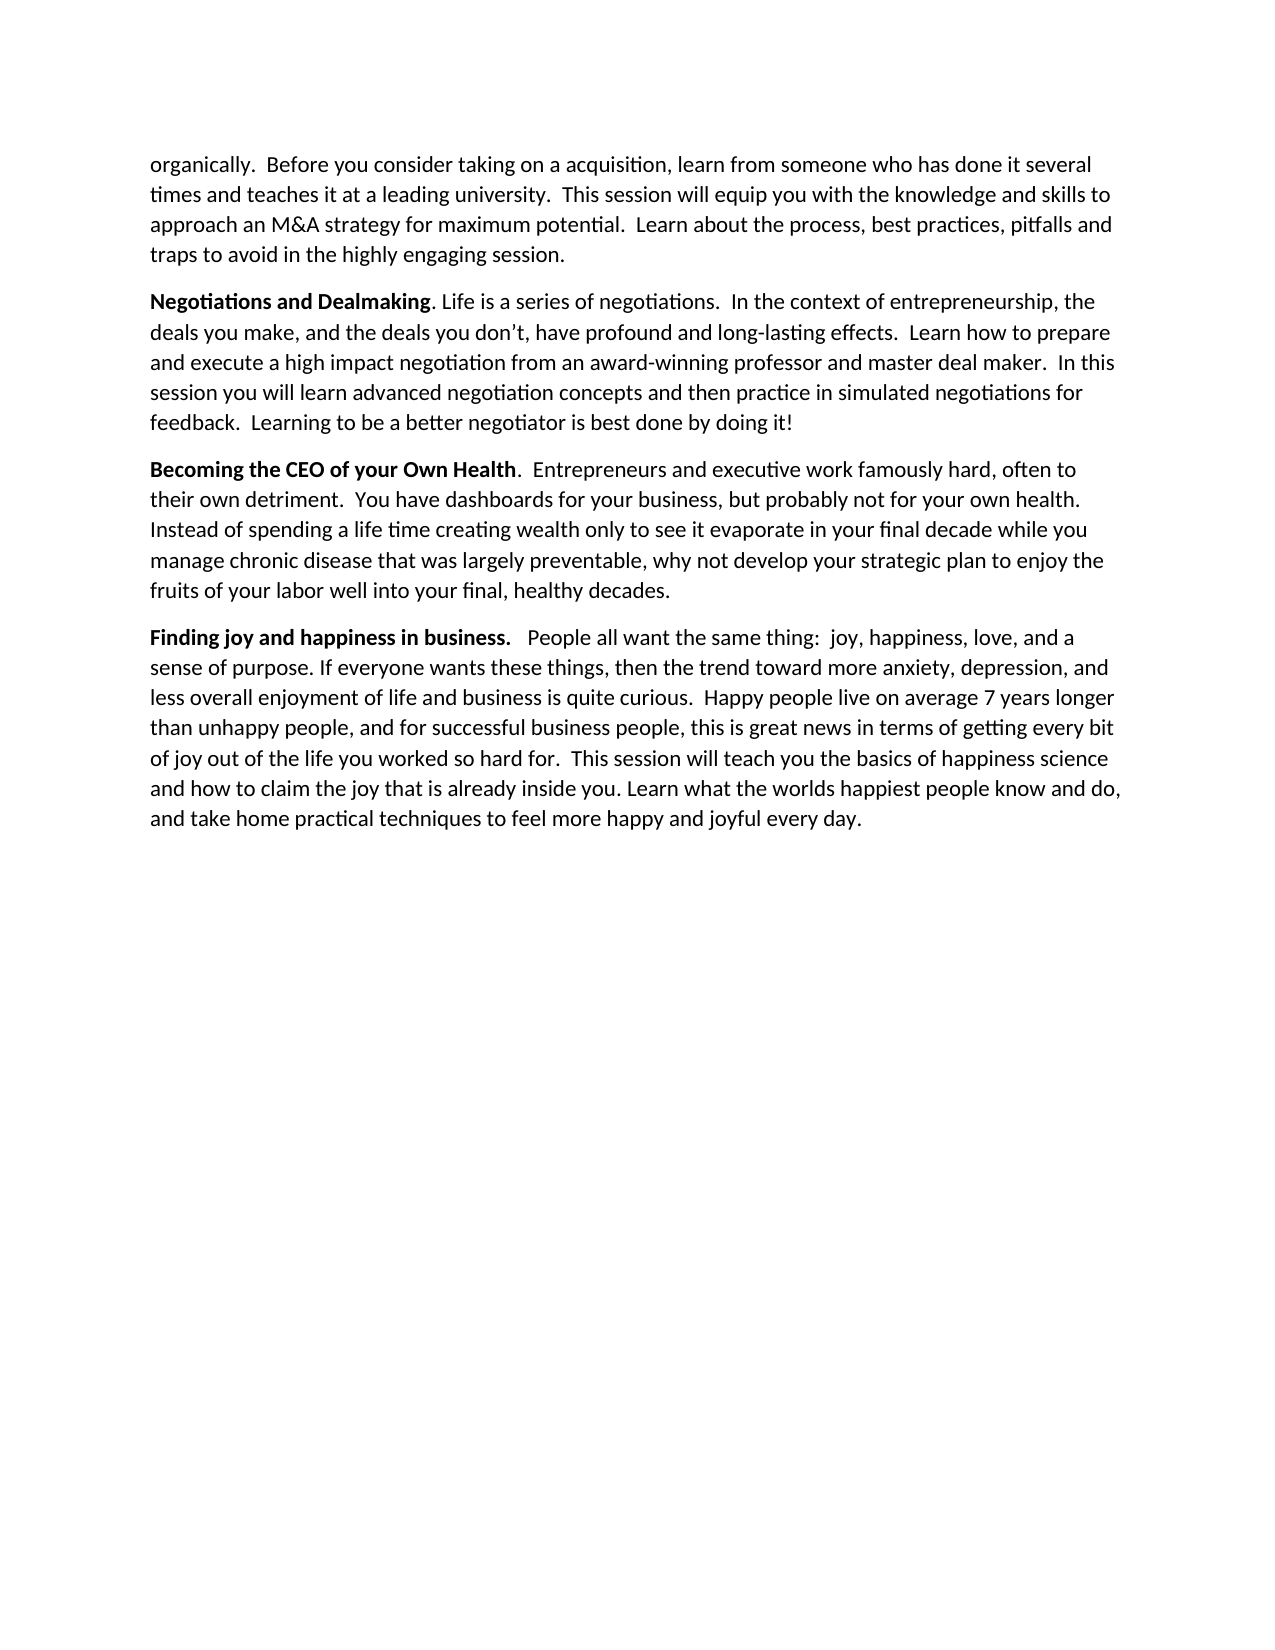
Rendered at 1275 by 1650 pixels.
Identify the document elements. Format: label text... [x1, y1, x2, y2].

text Finding joy and happiness in business. People all want the same thing: joy, happiness, love, and a sense of purpose. If everyone wants these things, then the trend toward more anxiety, depression, and less overall enjoyment of life and business is quite curious. Happy people live on average 7 years longer than unhappy people, and for successful business people, this is great news in terms of getting every bit of joy out of the life you worked so hard for. This session will teach you the basics of happiness science and how to claim the joy that is already inside you. Learn what the worlds happiest people know and do, and take home practical techniques to feel more happy and joyful every day. [150, 623, 1125, 832]
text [150, 150, 1125, 269]
text Negotiations and Dealmaking. Life is a series of negotiations. In the context of entrepreneurship, the deals you make, and the deals you don’t, have profound and long-lasting effects. Learn how to prepare and execute a high impact negotiation from an award-winning professor and master deal maker. In this session you will learn advanced negotiation concepts and then practice in simulated negotiations for feedback. Learning to be a better negotiator is best done by doing it! [150, 287, 1125, 436]
text Becoming the CEO of your Own Health. Entrepreneurs and executive work famously hard, often to their own detriment. You have dashboards for your business, but probably not for your own health. Instead of spending a life time creating wealth only to see it evaporate in your final decade while you manage chronic disease that was largely preventable, why not develop your strategic plan to enjoy the fruits of your labor well into your final, healthy decades. [150, 455, 1125, 604]
